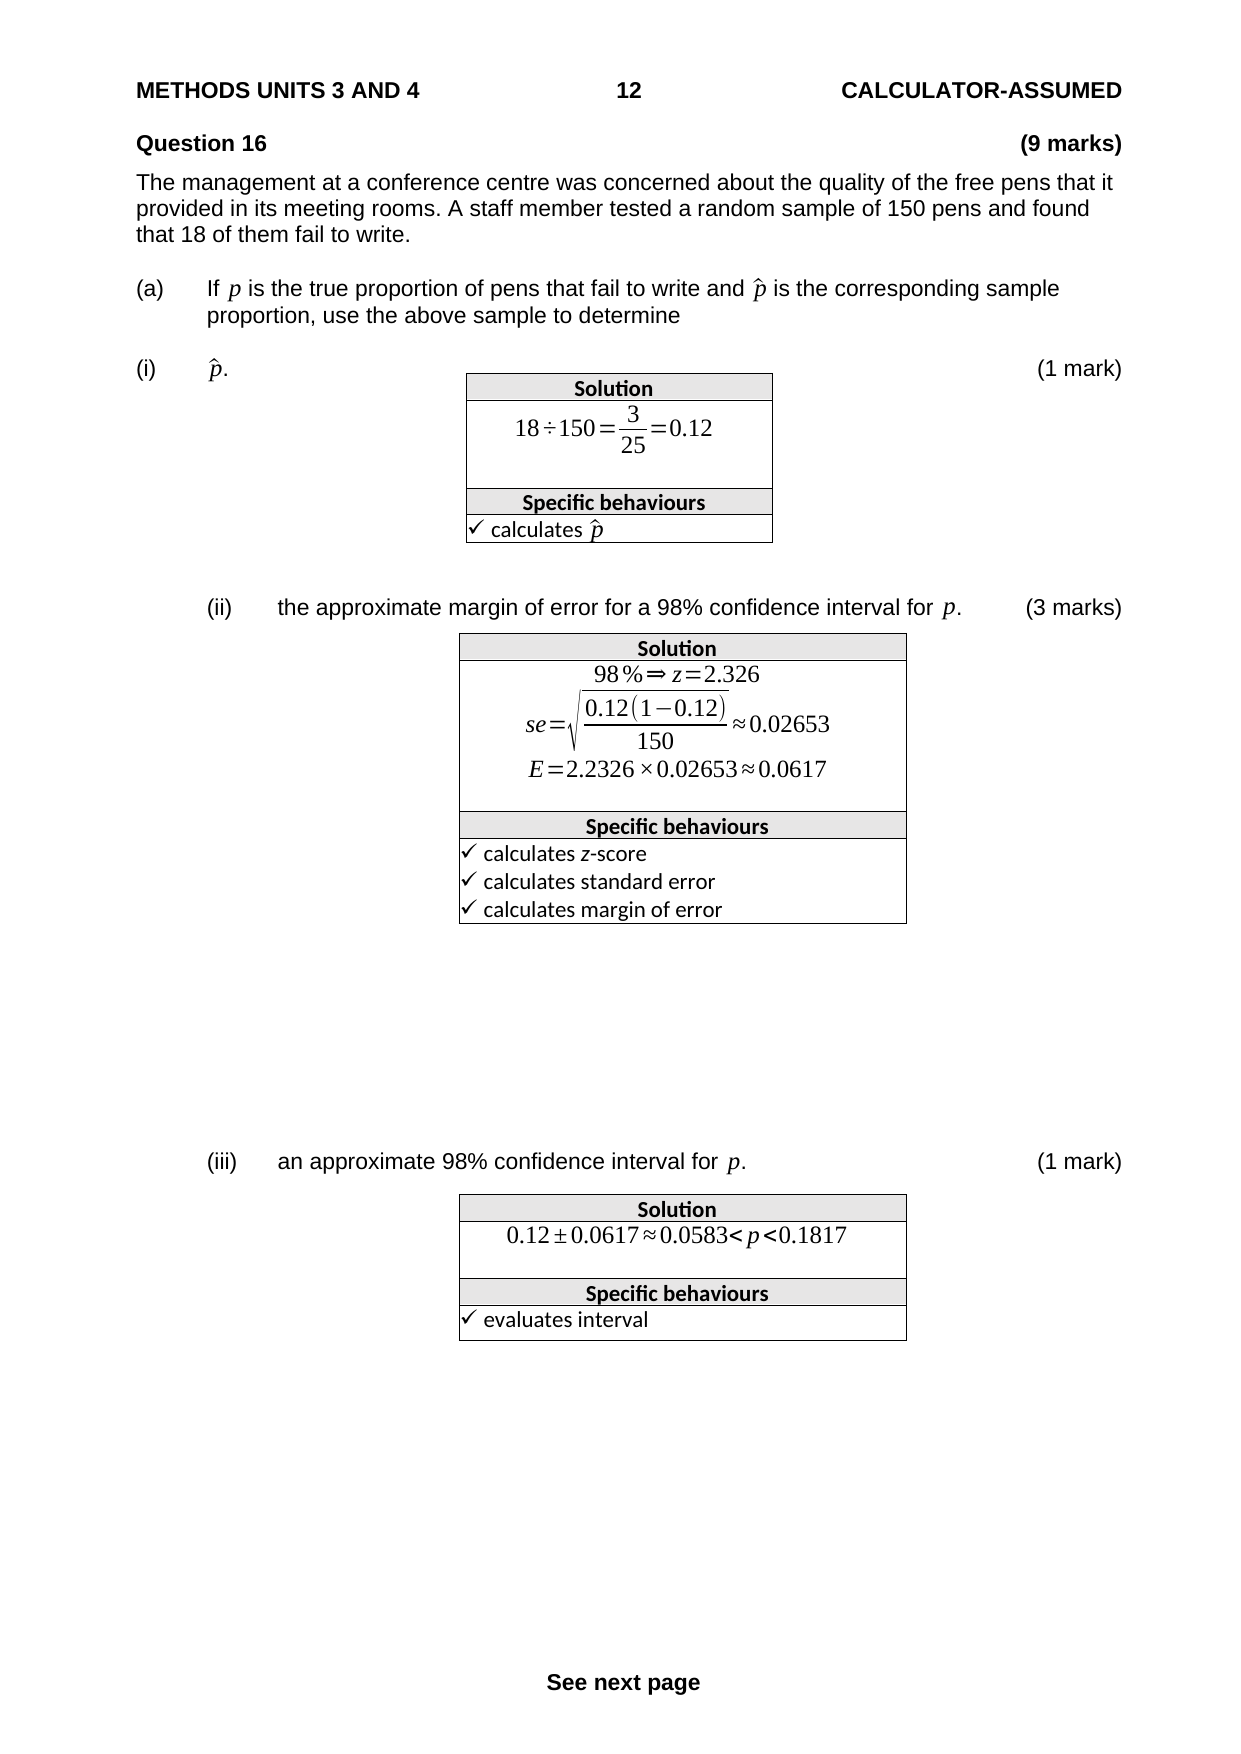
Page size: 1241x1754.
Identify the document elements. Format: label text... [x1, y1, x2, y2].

text (iii) an approximate 98% confidence interval for . (1 mark) [207, 1148, 1122, 1175]
text (ii) the approximate margin of error for a 98% confidence interval for . (3 marks) [207, 593, 1122, 621]
text Question 16 (9 marks) [136, 130, 1122, 156]
text (i) . (1 mark) [136, 354, 1122, 382]
text The management at a conference centre was concerned about the quality of the free pens that it provided in its meeting rooms. A staff member tested a random sample of 150 pens and found that 18 of them fail to write. [136, 169, 1122, 248]
text (a) If is the true proportion of pens that fail to write and is the corresponding sample proportion, use the above sample to determine [136, 274, 1122, 328]
